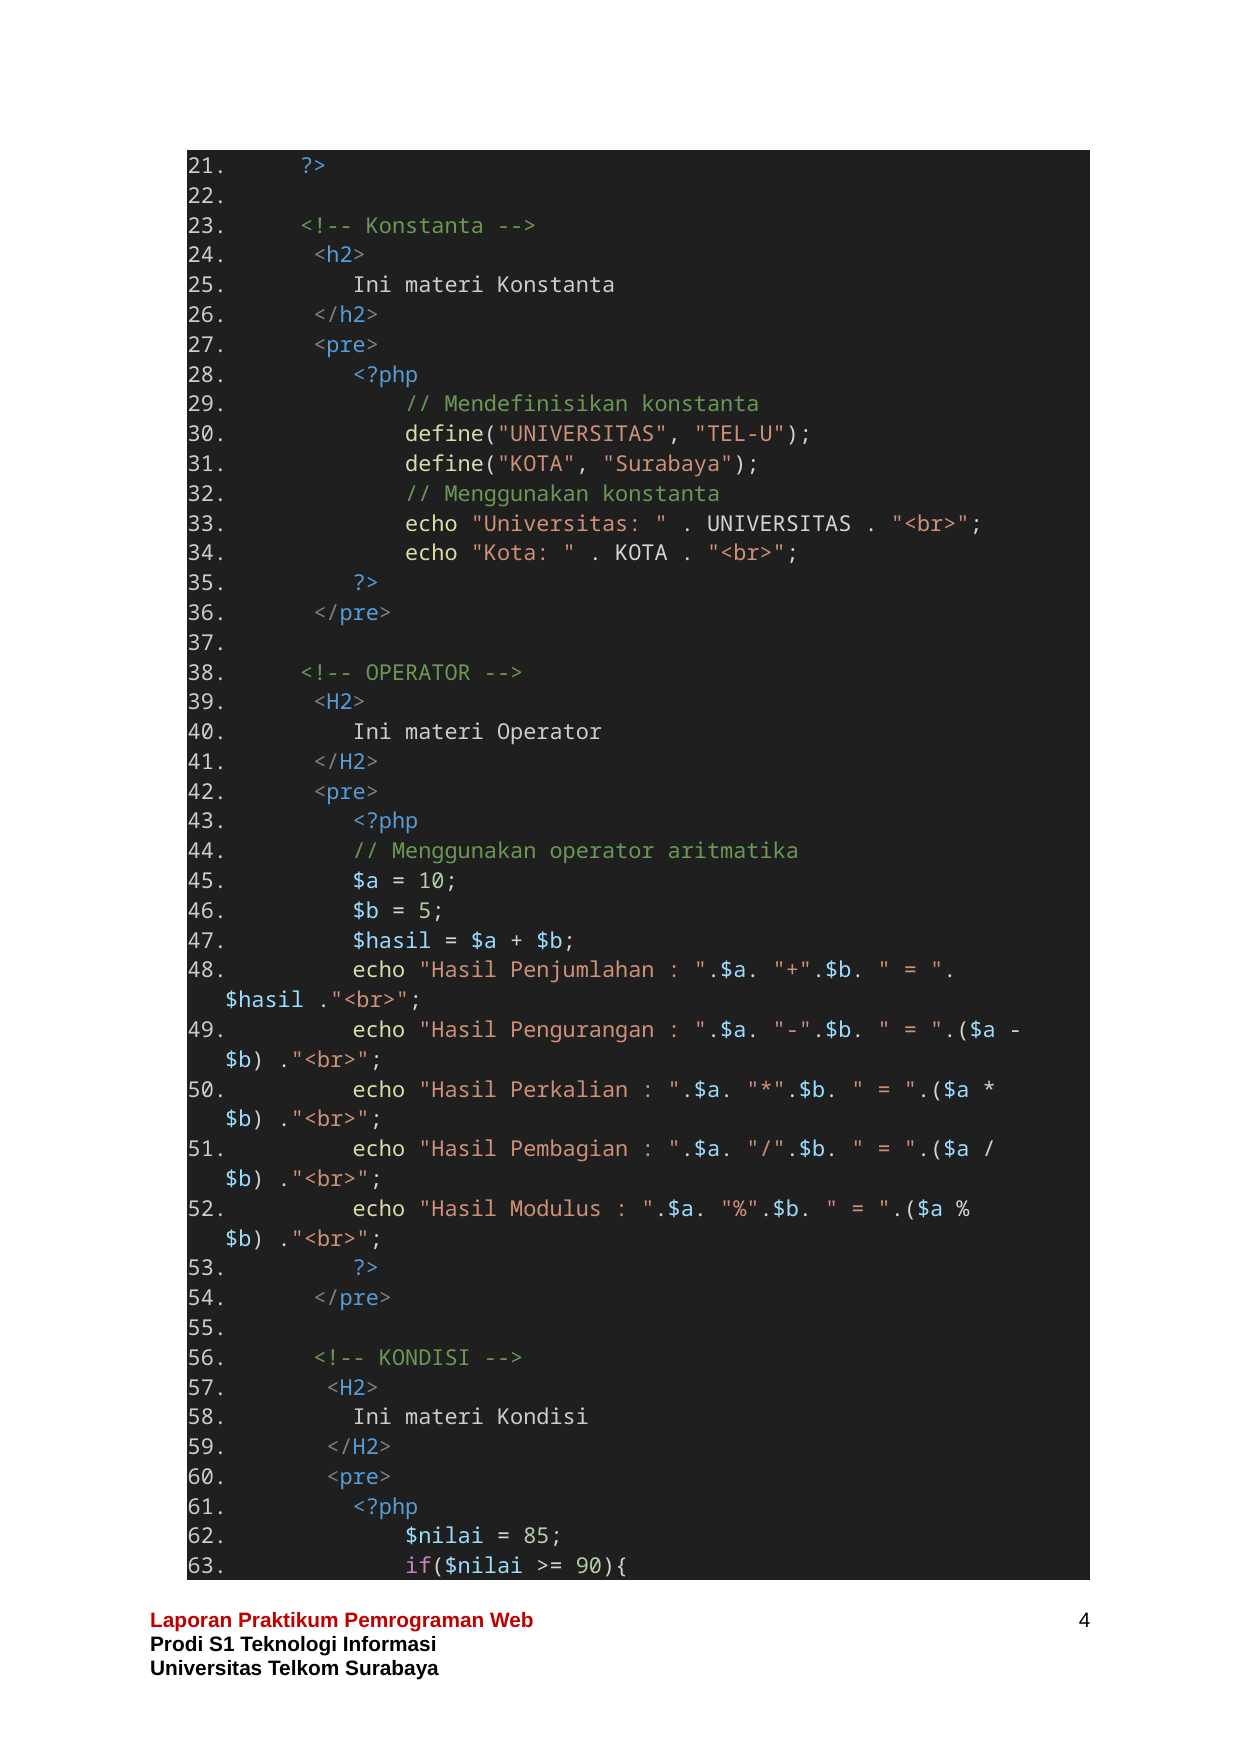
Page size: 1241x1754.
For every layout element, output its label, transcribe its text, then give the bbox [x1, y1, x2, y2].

list echo "Universitas: " . UNIVERSITAS . "<br>"; [187, 507, 1090, 537]
list <pre> [187, 329, 1090, 358]
list echo "Hasil Pembagian : ".$a. "/".$b. " = ".($a / $b) ."<br>"; [187, 1133, 1090, 1193]
list Ini materi Konstanta [187, 269, 1090, 299]
list </pre> [187, 597, 1090, 627]
list <!-- KONDISI --> [187, 1342, 1090, 1371]
list <H2> [187, 1371, 1090, 1401]
list <?php [187, 805, 1090, 835]
list </H2> [187, 746, 1090, 776]
list define("UNIVERSITAS", "TEL-U"); [187, 418, 1090, 448]
list <H2> [187, 686, 1090, 716]
list echo "Kota: " . KOTA . "<br>"; [187, 537, 1090, 567]
list ?> [187, 567, 1090, 597]
list <h2> [187, 239, 1090, 269]
list // Menggunakan operator aritmatika [187, 835, 1090, 865]
list $b = 5; [187, 895, 1090, 924]
list $a = 10; [187, 865, 1090, 895]
list // Mendefinisikan konstanta [187, 388, 1090, 418]
list if($nilai >= 90){ [187, 1550, 1090, 1580]
list <!-- Konstanta --> [187, 209, 1090, 239]
list <?php [187, 358, 1090, 388]
list define("KOTA", "Surabaya"); [187, 448, 1090, 478]
list ?> [187, 1252, 1090, 1282]
list <?php [187, 1491, 1090, 1520]
list <pre> [187, 1461, 1090, 1491]
list // Menggunakan konstanta [187, 478, 1090, 507]
list <!-- OPERATOR --> [187, 656, 1090, 686]
list </H2> [187, 1431, 1090, 1461]
list echo "Hasil Perkalian : ".$a. "*".$b. " = ".($a * $b) ."<br>"; [187, 1073, 1090, 1133]
list $nilai = 85; [187, 1520, 1090, 1550]
list </pre> [187, 1282, 1090, 1312]
list echo "Hasil Penjumlahan : ".$a. "+".$b. " = ".$hasil ."<br>"; [187, 954, 1090, 1014]
list Ini materi Kondisi [187, 1401, 1090, 1431]
list $hasil = $a + $b; [187, 924, 1090, 954]
list ?> [187, 150, 1090, 180]
list echo "Hasil Modulus : ".$a. "%".$b. " = ".($a % $b) ."<br>"; [187, 1193, 1090, 1252]
list </h2> [187, 299, 1090, 329]
list echo "Hasil Pengurangan : ".$a. "-".$b. " = ".($a - $b) ."<br>"; [187, 1014, 1090, 1073]
list Ini materi Operator [187, 716, 1090, 746]
list <pre> [187, 776, 1090, 805]
